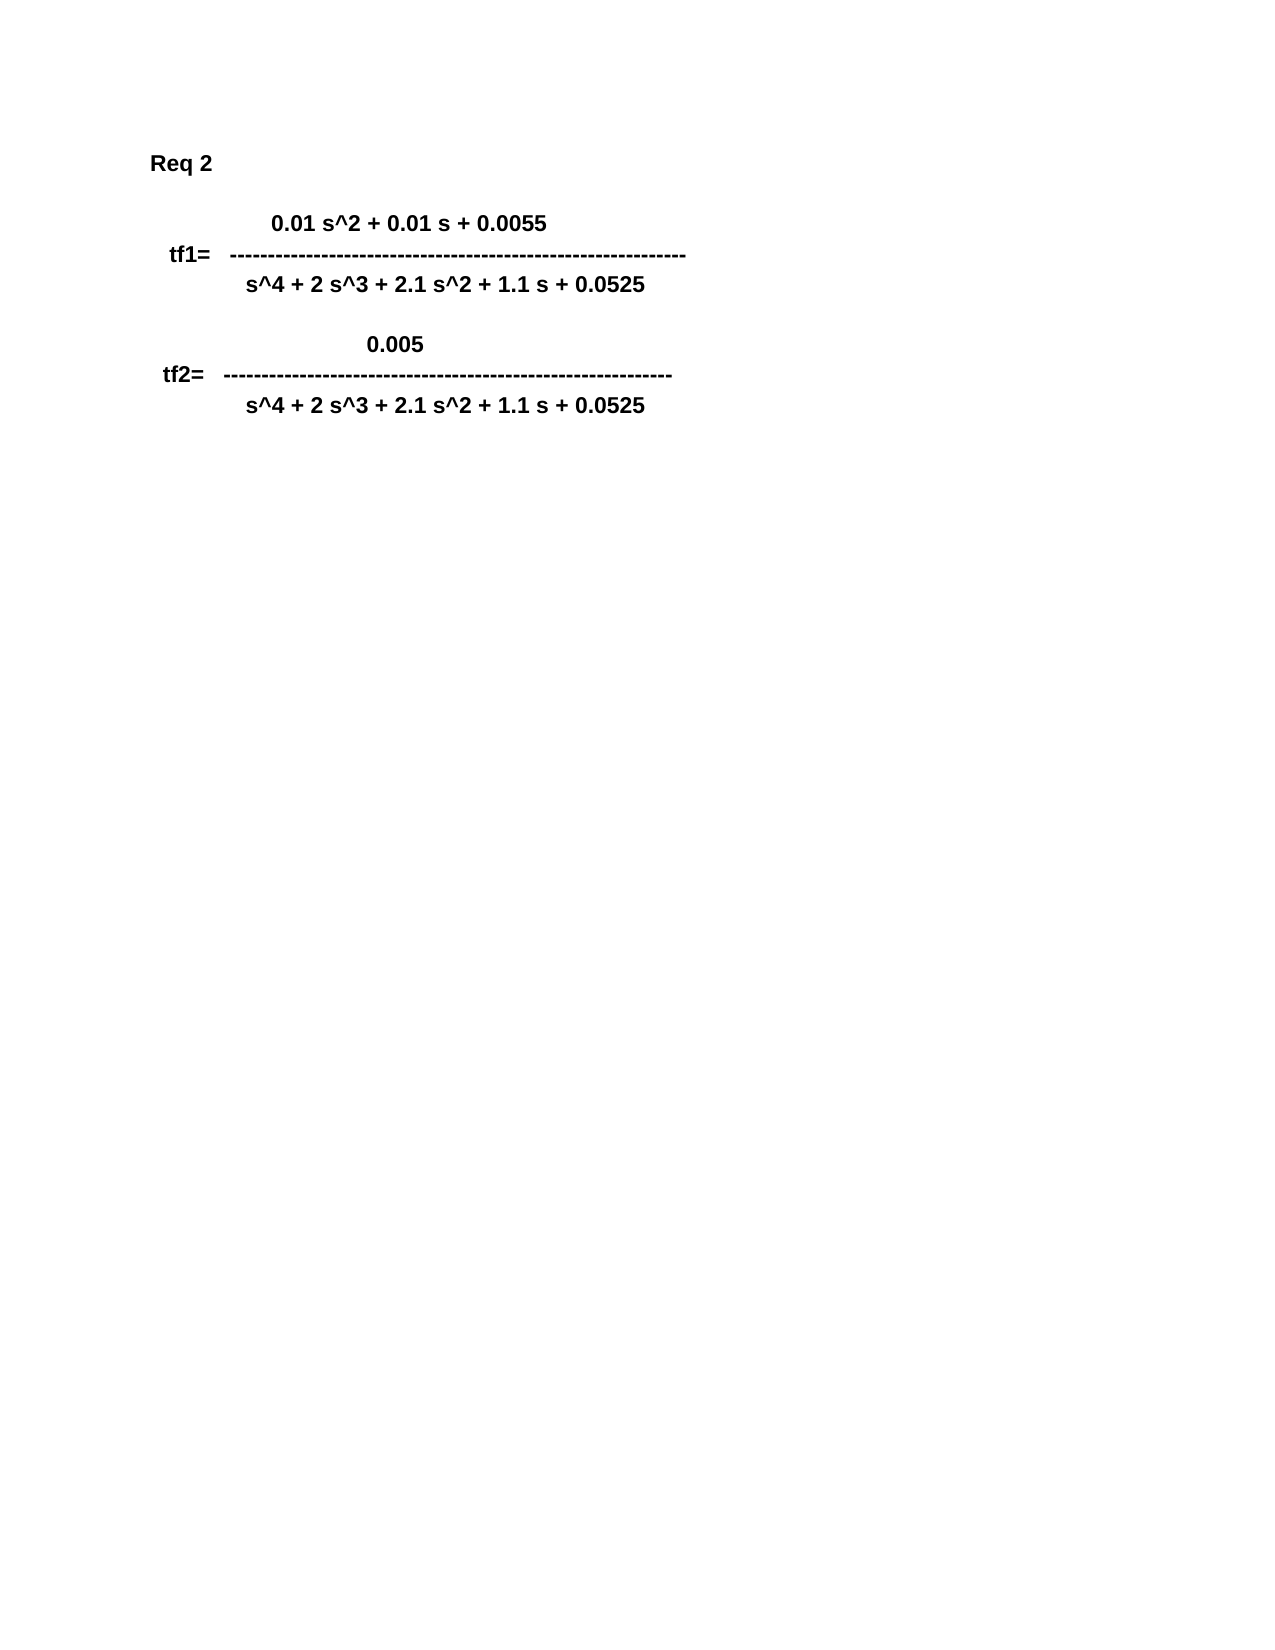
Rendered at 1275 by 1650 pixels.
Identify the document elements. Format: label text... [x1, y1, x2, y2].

text 0.01 s^2 + 0.01 s + 0.0055 [150, 210, 1125, 237]
text tf1= ------------------------------------------------------------ [150, 241, 1125, 267]
text tf2= ----------------------------------------------------------- [150, 361, 1125, 388]
text 0.005 [150, 331, 1125, 358]
text Req 2 [150, 150, 1125, 176]
text s^4 + 2 s^3 + 2.1 s^2 + 1.1 s + 0.0525 [150, 392, 1125, 418]
text s^4 + 2 s^3 + 2.1 s^2 + 1.1 s + 0.0525 [150, 271, 1125, 297]
